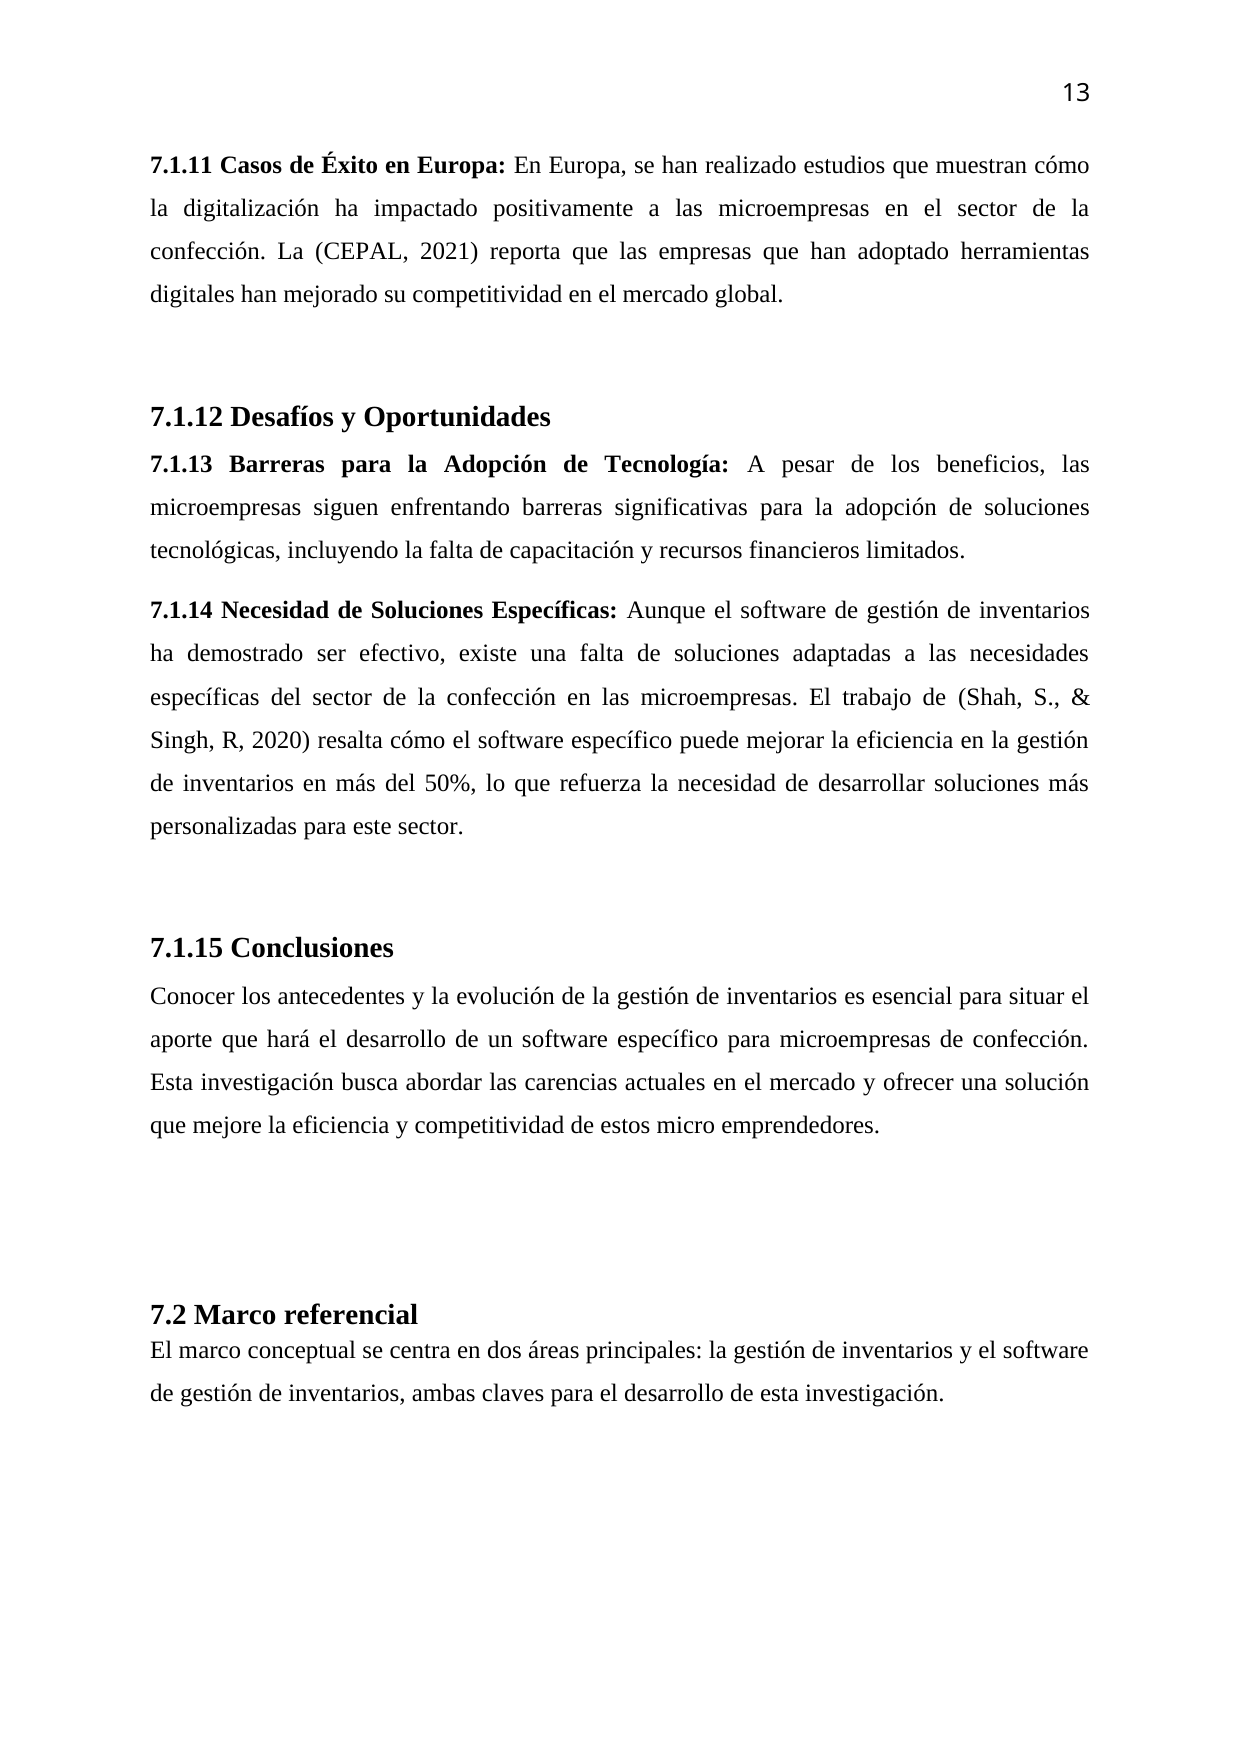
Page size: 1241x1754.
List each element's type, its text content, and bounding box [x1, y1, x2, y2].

text 7.1.14 Necesidad de Soluciones Específicas: Aunque el software de gestión de inventarios ha demostrado ser efectivo, existe una falta de soluciones adaptadas a las necesidades específicas del sector de la confección en las microempresas. El trabajo de resalta cómo el software específico puede mejorar la eficiencia en la gestión de inventarios en más del 50%, lo que refuerza la necesidad de desarrollar soluciones más personalizadas para este sector. [150, 595, 1090, 840]
text 7.1.11 Casos de Éxito en Europa: En Europa, se han realizado estudios que muestran cómo la digitalización ha impactado positivamente a las microempresas en el sector de la confección. La reporta que las empresas que han adoptado herramientas digitales han mejorado su competitividad en el mercado global. [150, 150, 1090, 308]
subtitle 7.1.12 Desafíos y Oportunidades [150, 399, 1090, 432]
text El marco conceptual se centra en dos áreas principales: la gestión de inventarios y el software de gestión de inventarios, ambas claves para el desarrollo de esta investigación. [150, 1335, 1090, 1407]
text 7.1.13 Barreras para la Adopción de Tecnología: A pesar de los beneficios, las microempresas siguen enfrentando barreras significativas para la adopción de soluciones tecnológicas, incluyendo la falta de capacitación y recursos financieros limitados. [150, 449, 1090, 564]
subtitle 7.1.15 Conclusiones [150, 931, 1090, 964]
subtitle 7.2 Marco referencial [150, 1297, 1090, 1330]
text Conocer los antecedentes y la evolución de la gestión de inventarios es esencial para situar el aporte que hará el desarrollo de un software específico para microempresas de confección. Esta investigación busca abordar las carencias actuales en el mercado y ofrecer una solución que mejore la eficiencia y competitividad de estos micro emprendedores. [150, 981, 1090, 1139]
